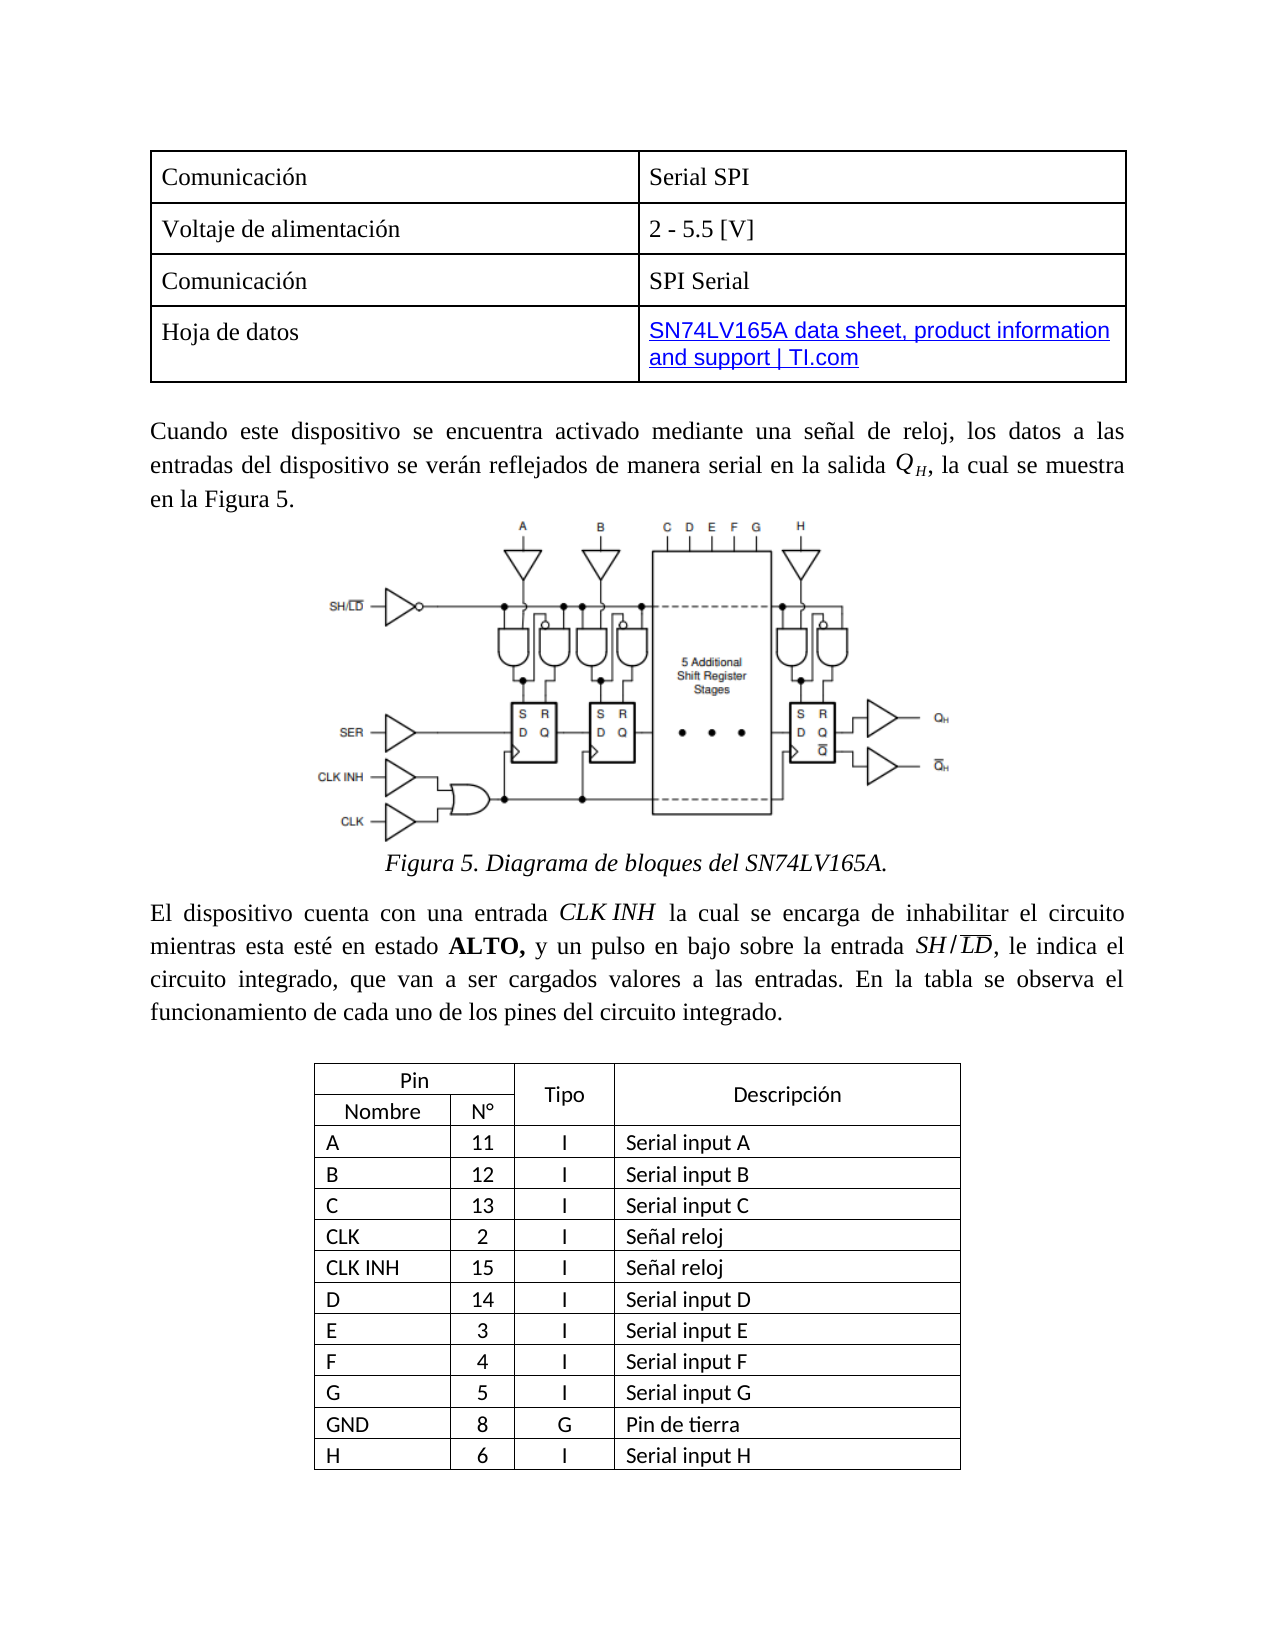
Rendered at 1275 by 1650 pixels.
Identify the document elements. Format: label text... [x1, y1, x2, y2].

table_cell CLK INH [315, 1251, 450, 1282]
table_cell B [315, 1158, 450, 1188]
table_cell 2 [451, 1220, 514, 1250]
table_cell Serial input F [615, 1345, 960, 1375]
table_cell SPI Serial [640, 255, 1125, 305]
table_cell I [515, 1283, 614, 1313]
table_cell 14 [451, 1283, 514, 1313]
table_cell 6 [451, 1439, 514, 1469]
table_cell Serial input H [615, 1439, 960, 1469]
table_cell I [515, 1439, 614, 1469]
table_cell CLK [315, 1220, 450, 1250]
table_header Tipo [515, 1064, 614, 1125]
table_cell Hoja de datos [152, 307, 638, 381]
table_cell Señal reloj [615, 1220, 960, 1250]
table_cell I [515, 1376, 614, 1407]
table_cell SN74LV165A data sheet, product information and support | TI.com [640, 307, 1125, 381]
table_cell I [515, 1189, 614, 1219]
table_cell Serial input A [615, 1126, 960, 1157]
table_cell I [515, 1126, 614, 1157]
table_cell 15 [451, 1251, 514, 1282]
table_cell Serial SPI [640, 152, 1125, 202]
table_cell Comunicación [152, 255, 638, 305]
table_cell Serial input G [615, 1376, 960, 1407]
table_cell N° [451, 1095, 514, 1125]
text Figura 5. Diagrama de bloques del SN74LV165A. [150, 848, 1125, 877]
table_cell I [515, 1314, 614, 1344]
table_cell Pin de tierra [615, 1408, 960, 1438]
table_cell Señal reloj [615, 1251, 960, 1282]
table_cell Voltaje de alimentación [152, 204, 638, 253]
table_cell E [315, 1314, 450, 1344]
table_cell Comunicación [152, 152, 638, 202]
table_cell 2 - 5.5 [V] [640, 204, 1125, 253]
table_cell F [315, 1345, 450, 1375]
table_cell I [515, 1220, 614, 1250]
table_cell I [515, 1345, 614, 1375]
table_header Pin [315, 1064, 514, 1094]
table_cell I [515, 1251, 614, 1282]
text El dispositivo cuenta con una entrada la cual se encarga de inhabilitar el circuito mientras esta esté en estado ALTO, y un pulso en bajo sobre la entrada , le indica el circuito integrado, que van a ser cargados valores a las entradas. En la tabla se observa el funcionamiento de cada uno de los pines del circuito integrado. [150, 898, 1125, 1026]
table_cell I [515, 1158, 614, 1188]
table_cell G [515, 1408, 614, 1438]
table_cell G [315, 1376, 450, 1407]
table_cell 13 [451, 1189, 514, 1219]
table_cell 5 [451, 1376, 514, 1407]
table_cell 11 [451, 1126, 514, 1157]
table_cell D [315, 1283, 450, 1313]
table_cell Serial input B [615, 1158, 960, 1188]
table_cell 12 [451, 1158, 514, 1188]
table_cell Serial input E [615, 1314, 960, 1344]
table_cell 8 [451, 1408, 514, 1438]
table_cell Serial input C [615, 1189, 960, 1219]
picture [313, 517, 962, 845]
table_cell H [315, 1439, 450, 1469]
text Cuando este dispositivo se encuentra activado mediante una señal de reloj, los datos a las entradas del dispositivo se verán reflejados de manera serial en la salida , la cual se muestra en la Figura 5. [150, 416, 1125, 513]
table_cell Nombre [315, 1095, 450, 1125]
table_cell A [315, 1126, 450, 1157]
table_header Descripción [615, 1064, 960, 1125]
table_cell C [315, 1189, 450, 1219]
table_cell Serial input D [615, 1283, 960, 1313]
table_cell GND [315, 1408, 450, 1438]
